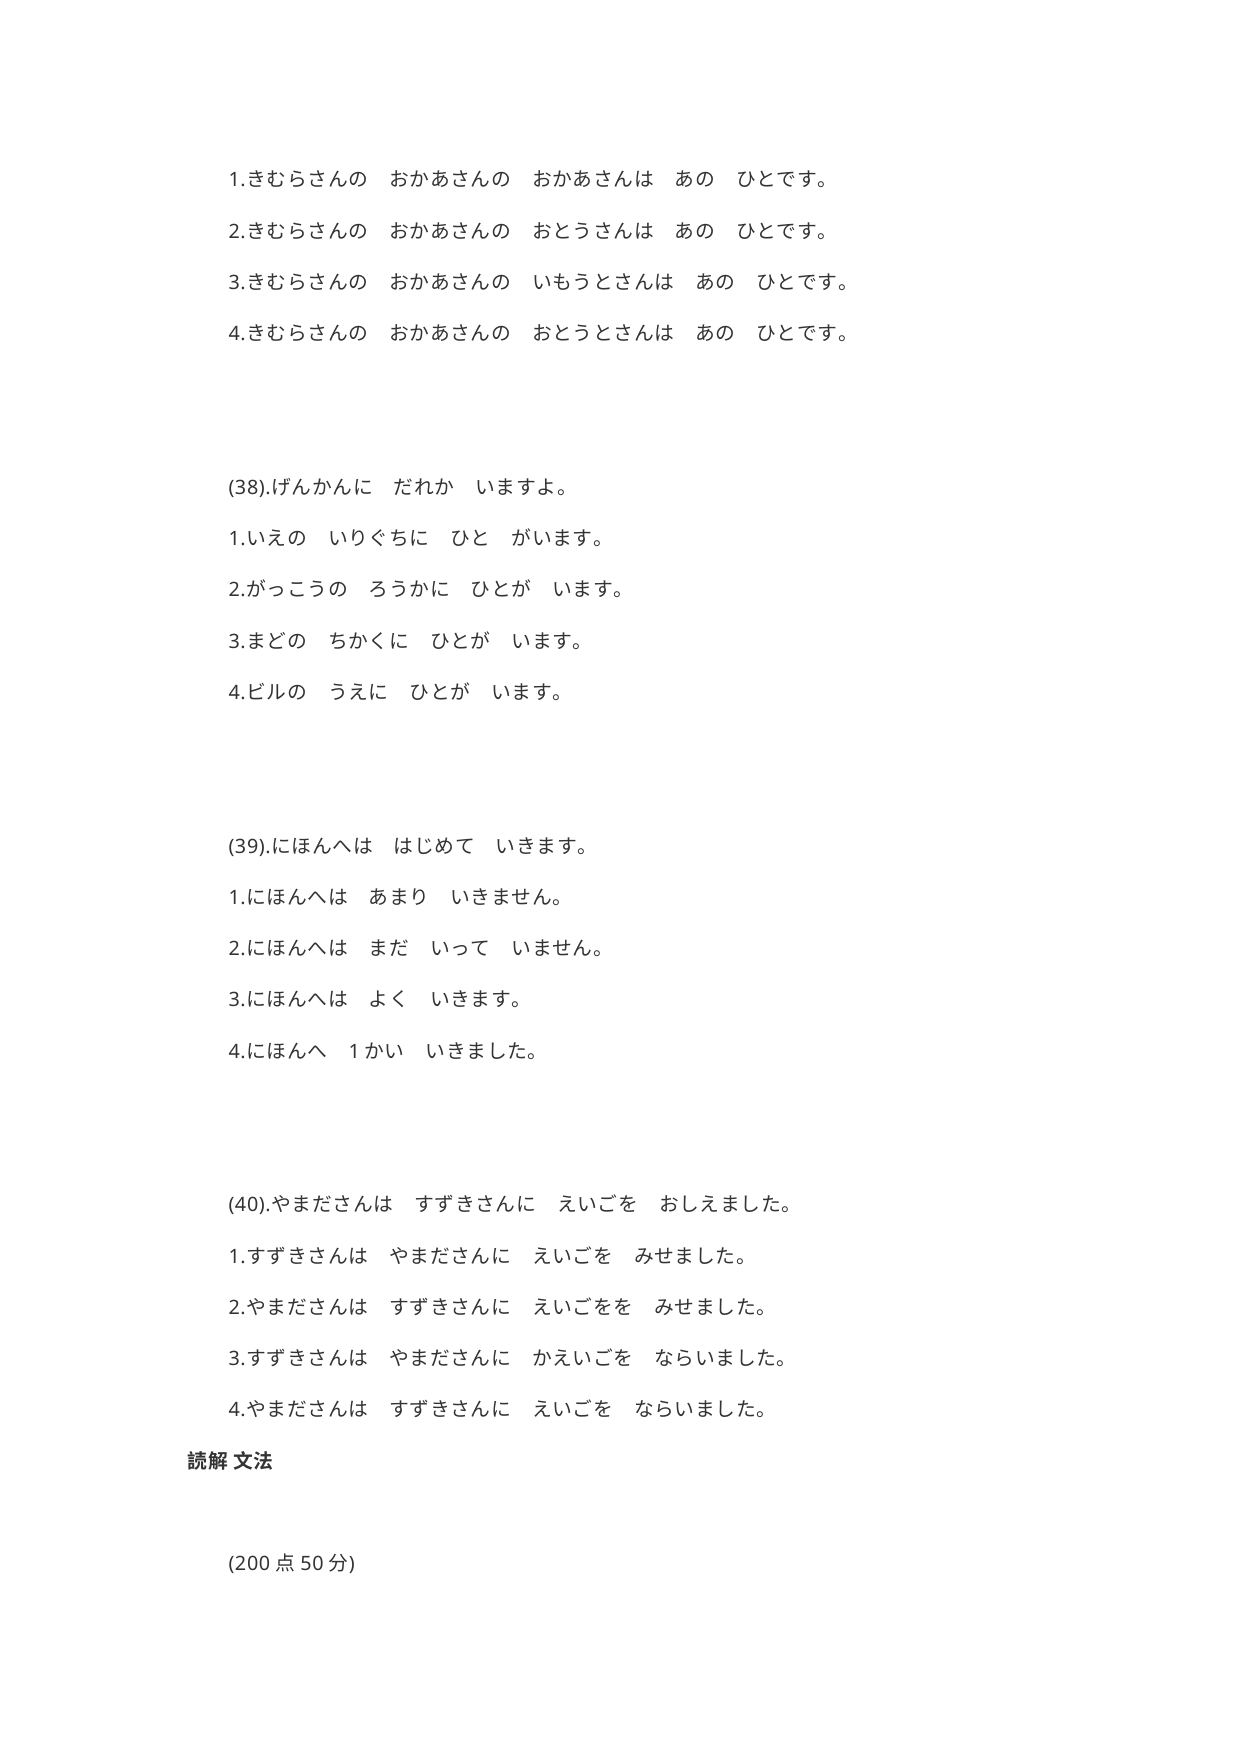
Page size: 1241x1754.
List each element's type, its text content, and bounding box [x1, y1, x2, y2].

text 2.にほんへは まだ いって いません。 [187, 931, 1053, 963]
text 2.がっこうの ろうかに ひとが います。 [187, 572, 1053, 604]
text 4.にほんへ 1かい いきました。 [187, 1033, 1053, 1066]
text 読解 文法 [187, 1443, 1053, 1476]
text 3.にほんへは よく いきます。 [187, 982, 1053, 1014]
text 1.きむらさんの おかあさんの おかあさんは あの ひとです。 [187, 162, 1053, 194]
text 4.きむらさんの おかあさんの おとうとさんは あの ひとです。 [187, 316, 1053, 348]
text 1.すずきさんは やまださんに えいごを みせました。 [187, 1238, 1053, 1271]
text (38).げんかんに だれか いますよ。 [187, 469, 1053, 502]
text 2.きむらさんの おかあさんの おとうさんは あの ひとです。 [187, 213, 1053, 246]
text (39).にほんへは はじめて いきます。 [187, 828, 1053, 861]
text 2.やまださんは すずきさんに えいごをを みせました。 [187, 1289, 1053, 1322]
text 4.ビルの うえに ひとが います。 [187, 674, 1053, 707]
text (200点 50分) [187, 1546, 1053, 1578]
text 1.にほんへは あまり いきません。 [187, 879, 1053, 912]
text 3.すずきさんは やまださんに かえいごを ならいました。 [187, 1341, 1053, 1373]
text 3.まどの ちかくに ひとが います。 [187, 623, 1053, 656]
text 1.いえの いりぐちに ひと がいます。 [187, 521, 1053, 553]
text 4.やまださんは すずきさんに えいごを ならいました。 [187, 1392, 1053, 1424]
text 3.きむらさんの おかあさんの いもうとさんは あの ひとです。 [187, 264, 1053, 297]
text (40).やまださんは すずきさんに えいごを おしえました。 [187, 1187, 1053, 1219]
